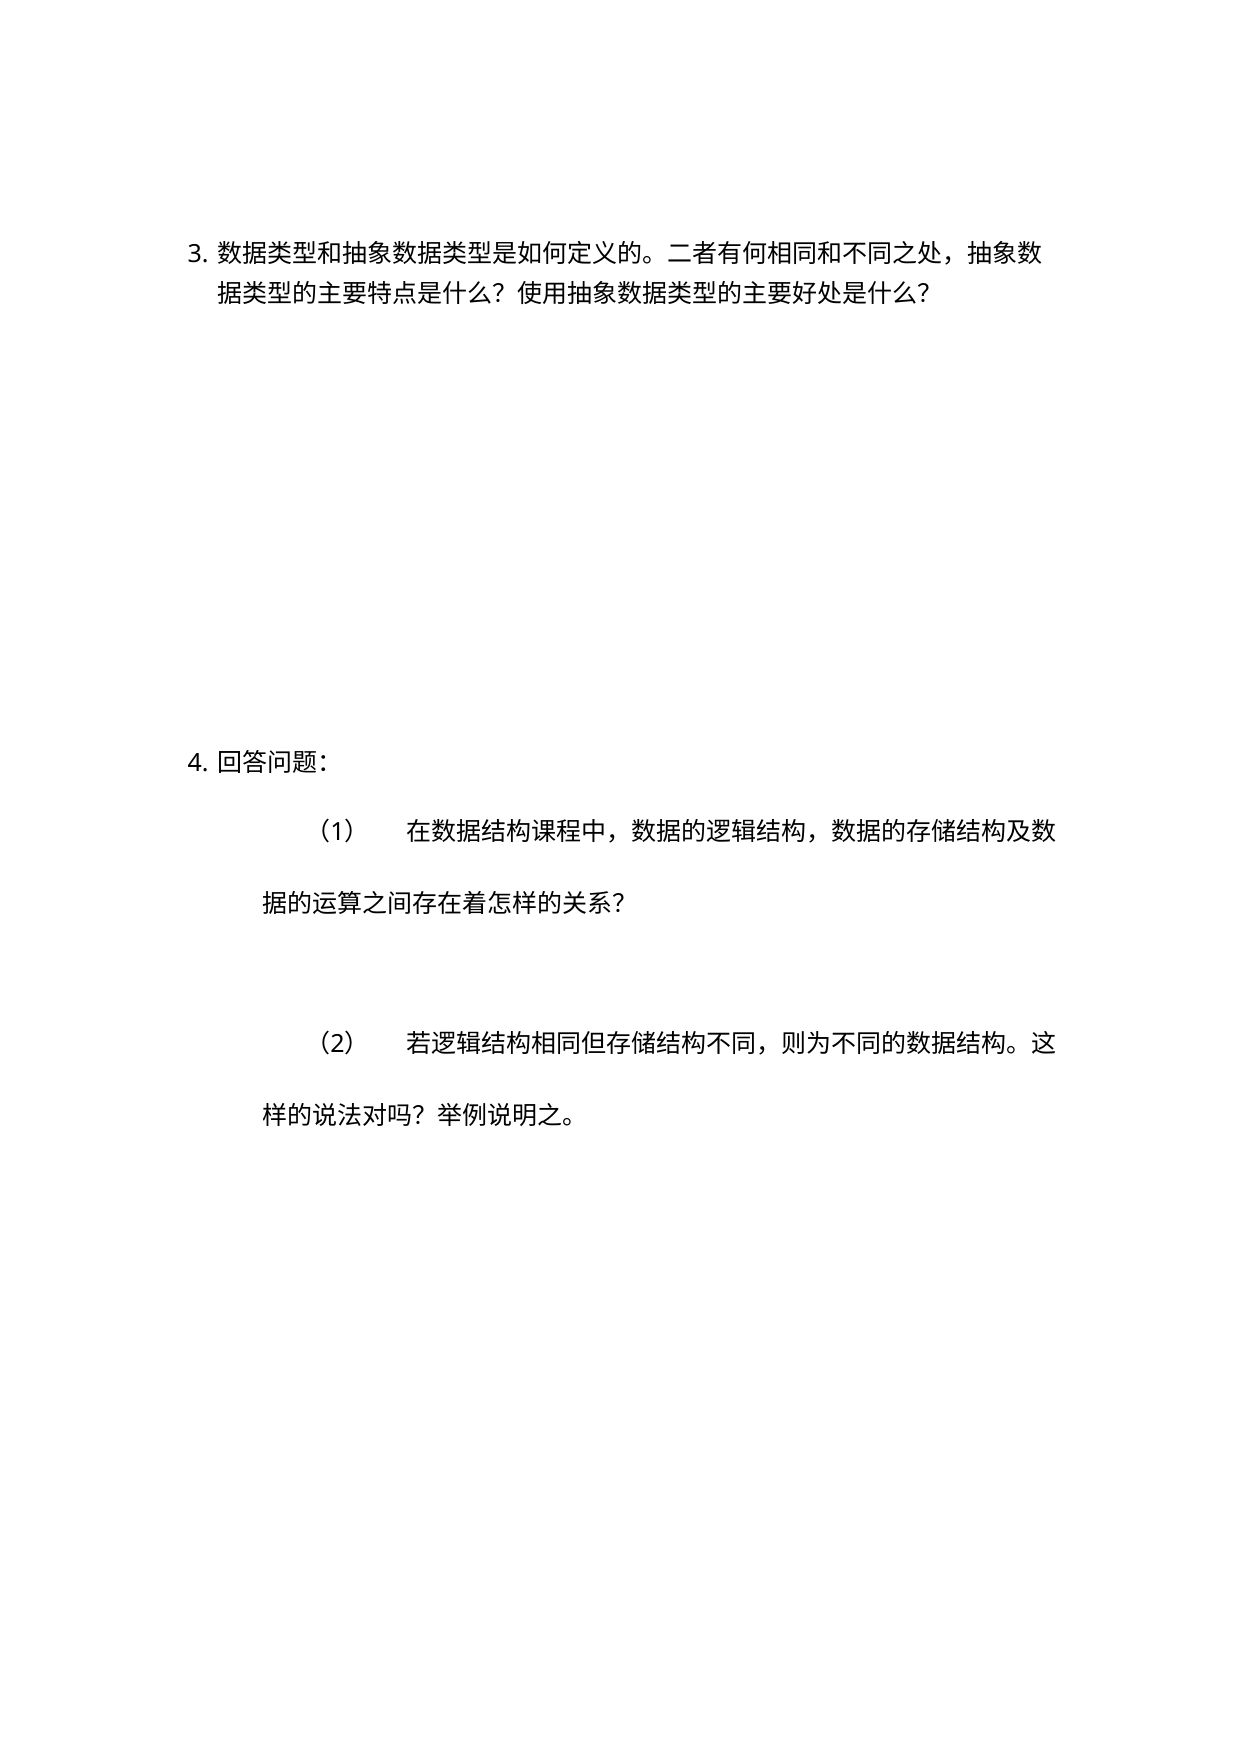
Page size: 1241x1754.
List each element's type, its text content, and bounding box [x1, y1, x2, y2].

list 若逻辑结构相同但存储结构不同，则为不同的数据结构。这样的说法对吗？举例说明之。 [262, 1023, 1065, 1132]
list 回答问题： [187, 742, 1065, 778]
list 数据类型和抽象数据类型是如何定义的。二者有何相同和不同之处，抽象数据类型的主要特点是什么？使用抽象数据类型的主要好处是什么？ [187, 233, 1065, 309]
list 在数据结构课程中，数据的逻辑结构，数据的存储结构及数据的运算之间存在着怎样的关系？ [262, 811, 1065, 920]
